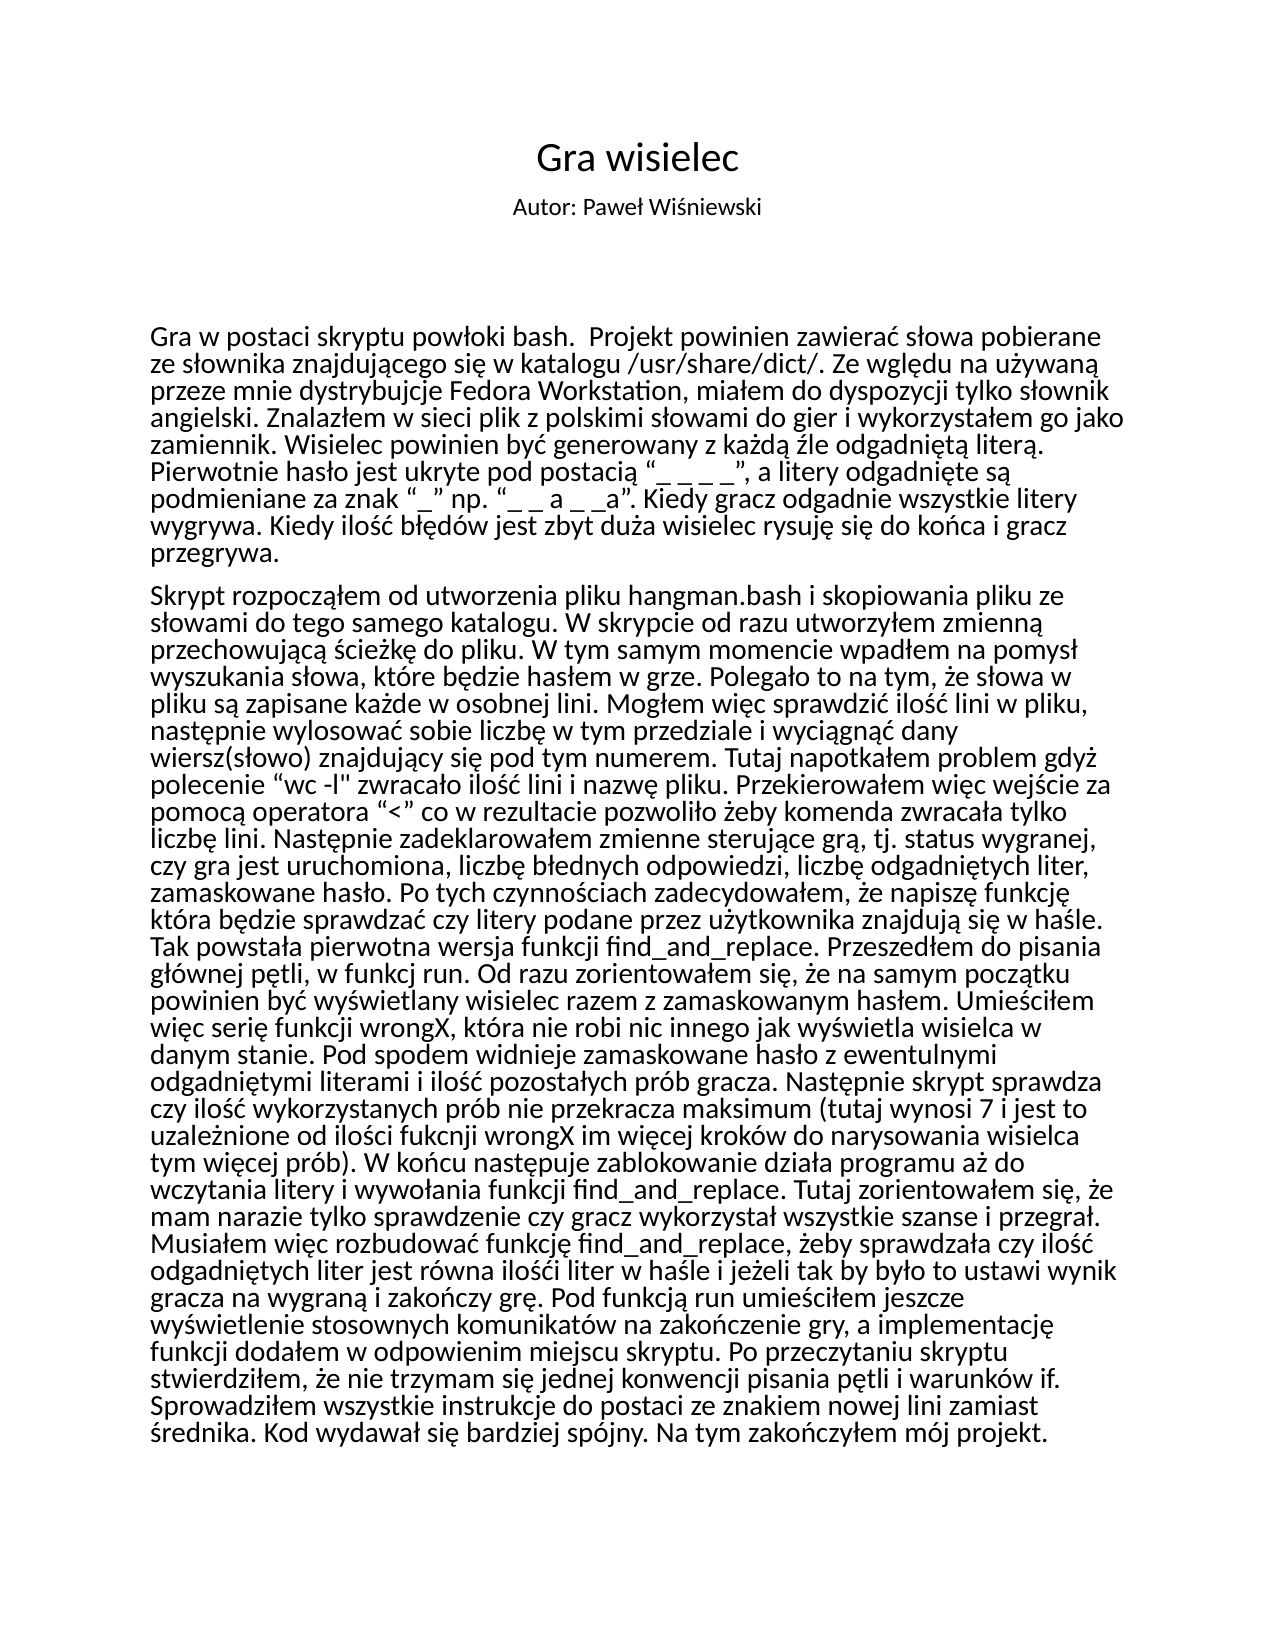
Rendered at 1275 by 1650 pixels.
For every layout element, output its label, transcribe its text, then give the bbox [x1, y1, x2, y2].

text Gra w postaci skryptu powłoki bash. Projekt powinien zawierać słowa pobierane ze słownika znajdującego się w katalogu /usr/share/dict/. Ze wględu na używaną przeze mnie dystrybujcje Fedora Workstation, miałem do dyspozycji tylko słownik angielski. Znalazłem w sieci plik z polskimi słowami do gier i wykorzystałem go jako zamiennik. Wisielec powinien być generowany z każdą źle odgadniętą literą. Pierwotnie hasło jest ukryte pod postacią “_ _ _ _”, a litery odgadnięte są podmieniane za znak “_” np. “_ _ a _ _a”. Kiedy gracz odgadnie wszystkie litery wygrywa. Kiedy ilość błędów jest zbyt duża wisielec rysuję się do końca i gracz przegrywa. [150, 324, 1125, 567]
text Skrypt rozpocząłem od utworzenia pliku hangman.bash i skopiowania pliku ze słowami do tego samego katalogu. W skrypcie od razu utworzyłem zmienną przechowującą ścieżkę do pliku. W tym samym momencie wpadłem na pomysł wyszukania słowa, które będzie hasłem w grze. Polegało to na tym, że słowa w pliku są zapisane każde w osobnej lini. Mogłem więc sprawdzić ilość lini w pliku, następnie wylosować sobie liczbę w tym przedziale i wyciągnąć dany wiersz(słowo) znajdujący się pod tym numerem. Tutaj napotkałem problem gdyż polecenie “wc -l" zwracało ilość lini i nazwę pliku. Przekierowałem więc wejście za pomocą operatora “<” co w rezultacie pozwoliło żeby komenda zwracała tylko liczbę lini. Następnie zadeklarowałem zmienne sterujące grą, tj. status wygranej, czy gra jest uruchomiona, liczbę błednych odpowiedzi, liczbę odgadniętych liter, zamaskowane hasło. Po tych czynnościach zadecydowałem, że napiszę funkcję która będzie sprawdzać czy litery podane przez użytkownika znajdują się w haśle. Tak powstała pierwotna wersja funkcji find_and_replace. Przeszedłem do pisania głównej pętli, w funkcj run. Od razu zorientowałem się, że na samym początku powinien być wyświetlany wisielec razem z zamaskowanym hasłem. Umieściłem więc serię funkcji wrongX, która nie robi nic innego jak wyświetla wisielca w danym stanie. Pod spodem widnieje zamaskowane hasło z ewentulnymi odgadniętymi literami i ilość pozostałych prób gracza. Następnie skrypt sprawdza czy ilość wykorzystanych prób nie przekracza maksimum (tutaj wynosi 7 i jest to uzależnione od ilości fukcnji wrongX im więcej kroków do narysowania wisielca tym więcej prób). W końcu następuje zablokowanie działa programu aż do wczytania litery i wywołania funkcji find_and_replace. Tutaj zorientowałem się, że mam narazie tylko sprawdzenie czy gracz wykorzystał wszystkie szanse i przegrał. Musiałem więc rozbudować funkcję find_and_replace, żeby sprawdzała czy ilość odgadniętych liter jest równa ilośći liter w haśle i jeżeli tak by było to ustawi wynik gracza na wygraną i zakończy grę. Pod funkcją run umieściłem jeszcze wyświetlenie stosownych komunikatów na zakończenie gry, a implementację funkcji dodałem w odpowienim miejscu skryptu. Po przeczytaniu skryptu stwierdziłem, że nie trzymam się jednej konwencji pisania pętli i warunków if. Sprowadziłem wszystkie instrukcje do postaci ze znakiem nowej lini zamiast średnika. Kod wydawał się bardziej spójny. Na tym zakończyłem mój projekt. [150, 584, 1125, 1447]
text Autor: Paweł Wiśniewski [150, 194, 1125, 221]
text Gra wisielec [150, 150, 1125, 177]
